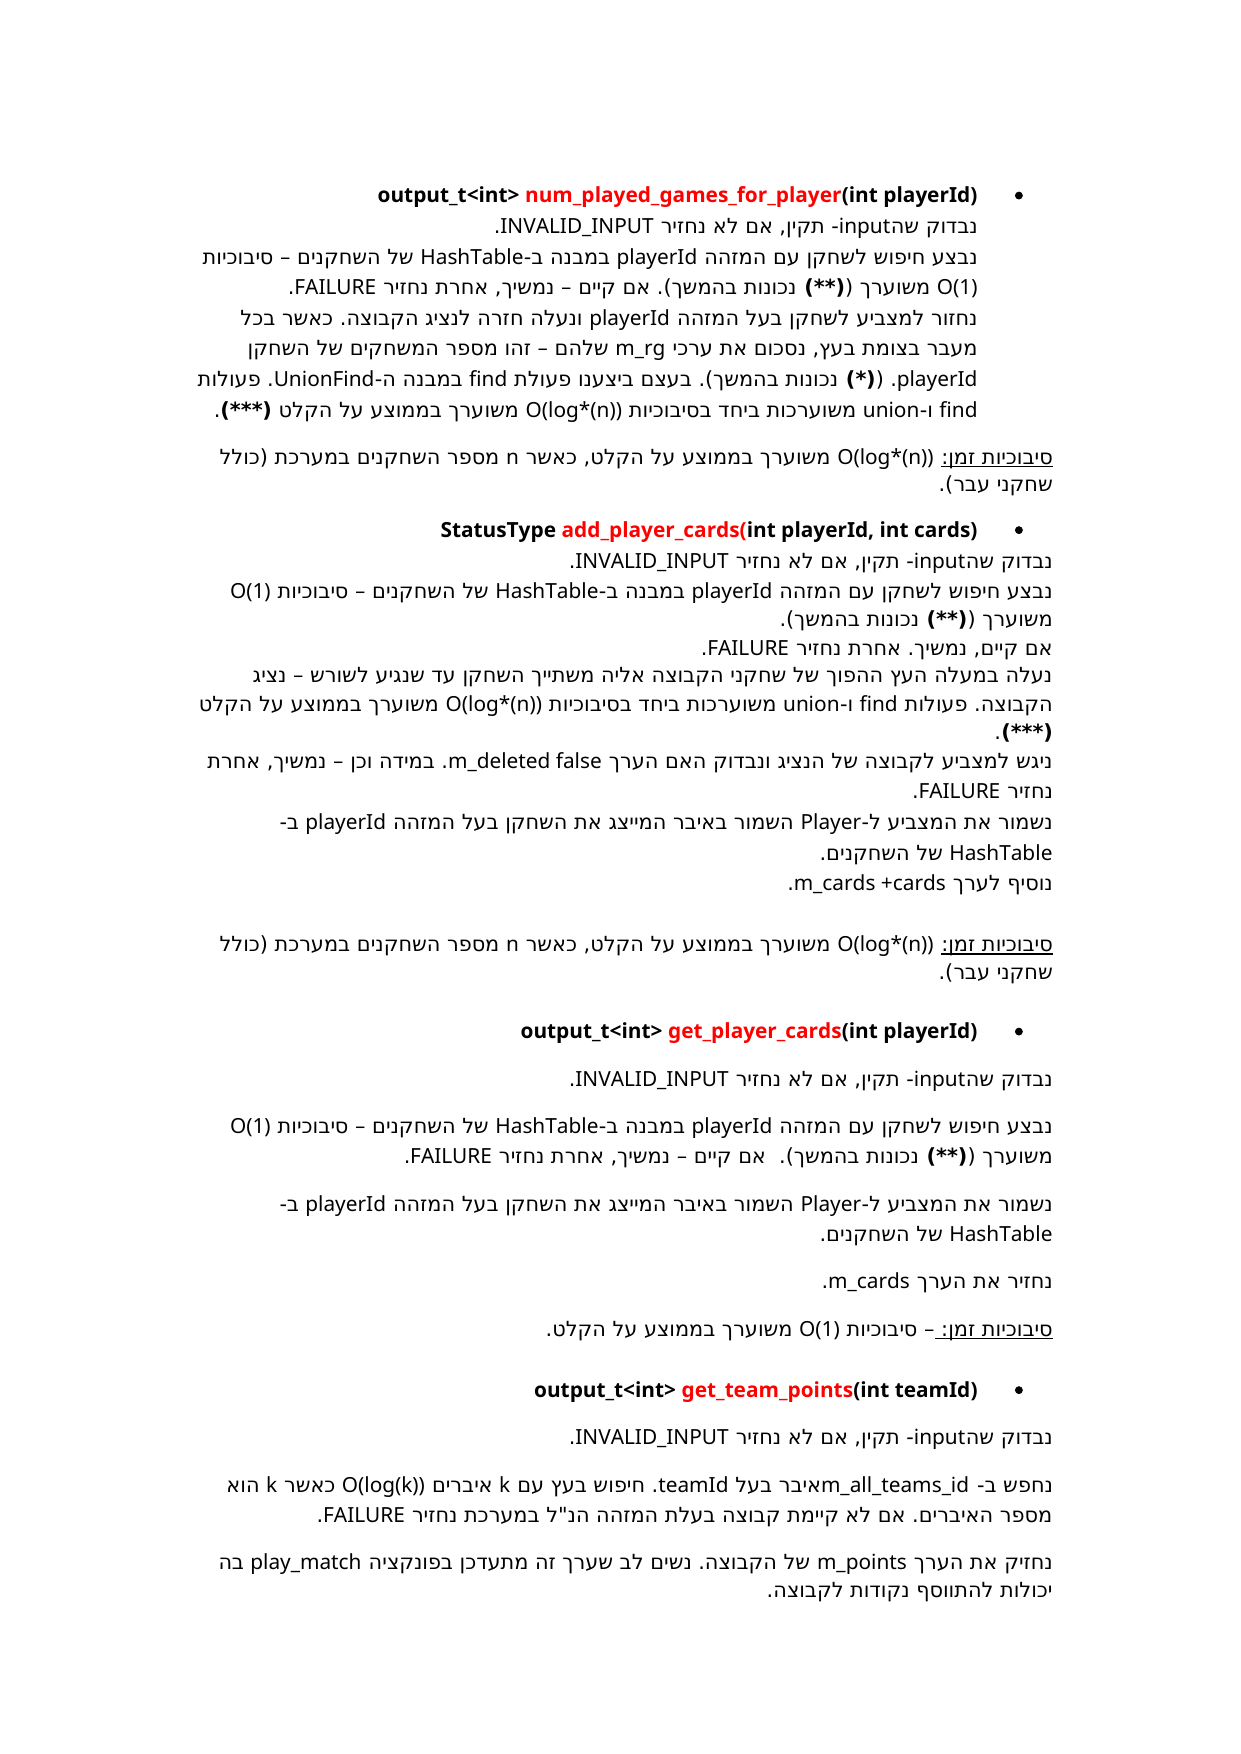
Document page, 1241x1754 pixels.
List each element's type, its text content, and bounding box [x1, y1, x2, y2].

list נעלה במעלה העץ ההפוך של שחקני הקבוצה אליה משתייך השחקן עד שנגיע לשורש – נציג הקבוצה. פעולות find ו-union משוערכות ביחד בסיבוכיות O(log*(n)) משוערך בממוצע על הקלט (***). [187, 663, 1053, 744]
list נבצע חיפוש לשחקן עם המזהה playerId במבנה ב-HashTable של השחקנים – סיבוכיות O(1) משוערך ((**) נכונות בהמשך). אם קיים – נמשיך, אחרת נחזיר FAILURE. [187, 242, 978, 301]
list נשמור את המצביע ל-Player השמור באיבר המייצג את השחקן בעל המזהה playerId ב-HashTable של השחקנים. [187, 1189, 1053, 1248]
list נבדוק שהinput- תקין, אם לא נחזיר INVALID_INPUT. [187, 546, 1053, 574]
list נשמור את המצביע ל-Player השמור באיבר המייצג את השחקן בעל המזהה playerId ב-HashTable של השחקנים. [187, 807, 1053, 866]
list נבדוק שהinput- תקין, אם לא נחזיר INVALID_INPUT. [187, 211, 978, 240]
list סיבוכיות זמן: O(log*(n)) משוערך בממוצע על הקלט, כאשר n מספר השחקנים במערכת (כולל שחקני עבר). [187, 929, 1053, 984]
list StatusType add_player_cards(int playerId, int cards) [187, 515, 1015, 543]
text נחפש ב- m_all_teams_idאיבר בעל teamId. חיפוש בעץ עם k איברים O(log(k)) כאשר k הוא מספר האיברים. אם לא קיימת קבוצה בעלת המזהה הנ"ל במערכת נחזיר FAILURE. [187, 1470, 1053, 1528]
list ניגש למצביע לקבוצה של הנציג ונבדוק האם הערך m_deleted false. במידה וכן – נמשיך, אחרת נחזיר FAILURE. [187, 746, 1053, 805]
list נבצע חיפוש לשחקן עם המזהה playerId במבנה ב-HashTable של השחקנים – סיבוכיות O(1) משוערך ((**) נכונות בהמשך). [187, 576, 1053, 631]
list נחזור למצביע לשחקן בעל המזהה playerId ונעלה חזרה לנציג הקבוצה. כאשר בכל מעבר בצומת בעץ, נסכום את ערכי m_rg שלהם – זהו מספר המשחקים של השחקן playerId. ((*) נכונות בהמשך). בעצם ביצענו פעולת find במבנה ה-UnionFind. פעולות find ו-union משוערכות ביחד בסיבוכיות O(log*(n)) משוערך בממוצע על הקלט (***). [187, 303, 978, 423]
text נחזיק את הערך m_points של הקבוצה. נשים לב שערך זה מתעדכן בפונקציה play_match בה יכולות להתווסף נקודות לקבוצה. [187, 1547, 1053, 1602]
list output_t<int> get_player_cards(int playerId) [187, 1017, 1015, 1045]
list output_t<int> get_team_points(int teamId) [187, 1375, 1015, 1404]
list אם קיים, נמשיך. אחרת נחזיר FAILURE. [187, 633, 1053, 661]
list נוסיף לערך m_cards +cards. [187, 868, 1053, 897]
text נבדוק שהinput- תקין, אם לא נחזיר INVALID_INPUT. [187, 1422, 1053, 1451]
text סיבוכיות זמן: O(log*(n)) משוערך בממוצע על הקלט, כאשר n מספר השחקנים במערכת (כולל שחקני עבר). [187, 442, 1053, 497]
text נבדוק שהinput- תקין, אם לא נחזיר INVALID_INPUT. [187, 1064, 1053, 1092]
list output_t<int> num_played_games_for_player(int playerId) [187, 181, 1015, 209]
text נחזיר את הערך m_cards. [187, 1267, 1053, 1295]
list סיבוכיות זמן: – סיבוכיות O(1) משוערך בממוצע על הקלט. [187, 1314, 1053, 1342]
text נבצע חיפוש לשחקן עם המזהה playerId במבנה ב-HashTable של השחקנים – סיבוכיות O(1) משוערך ((**) נכונות בהמשך). אם קיים – נמשיך, אחרת נחזיר FAILURE. [187, 1111, 1053, 1170]
